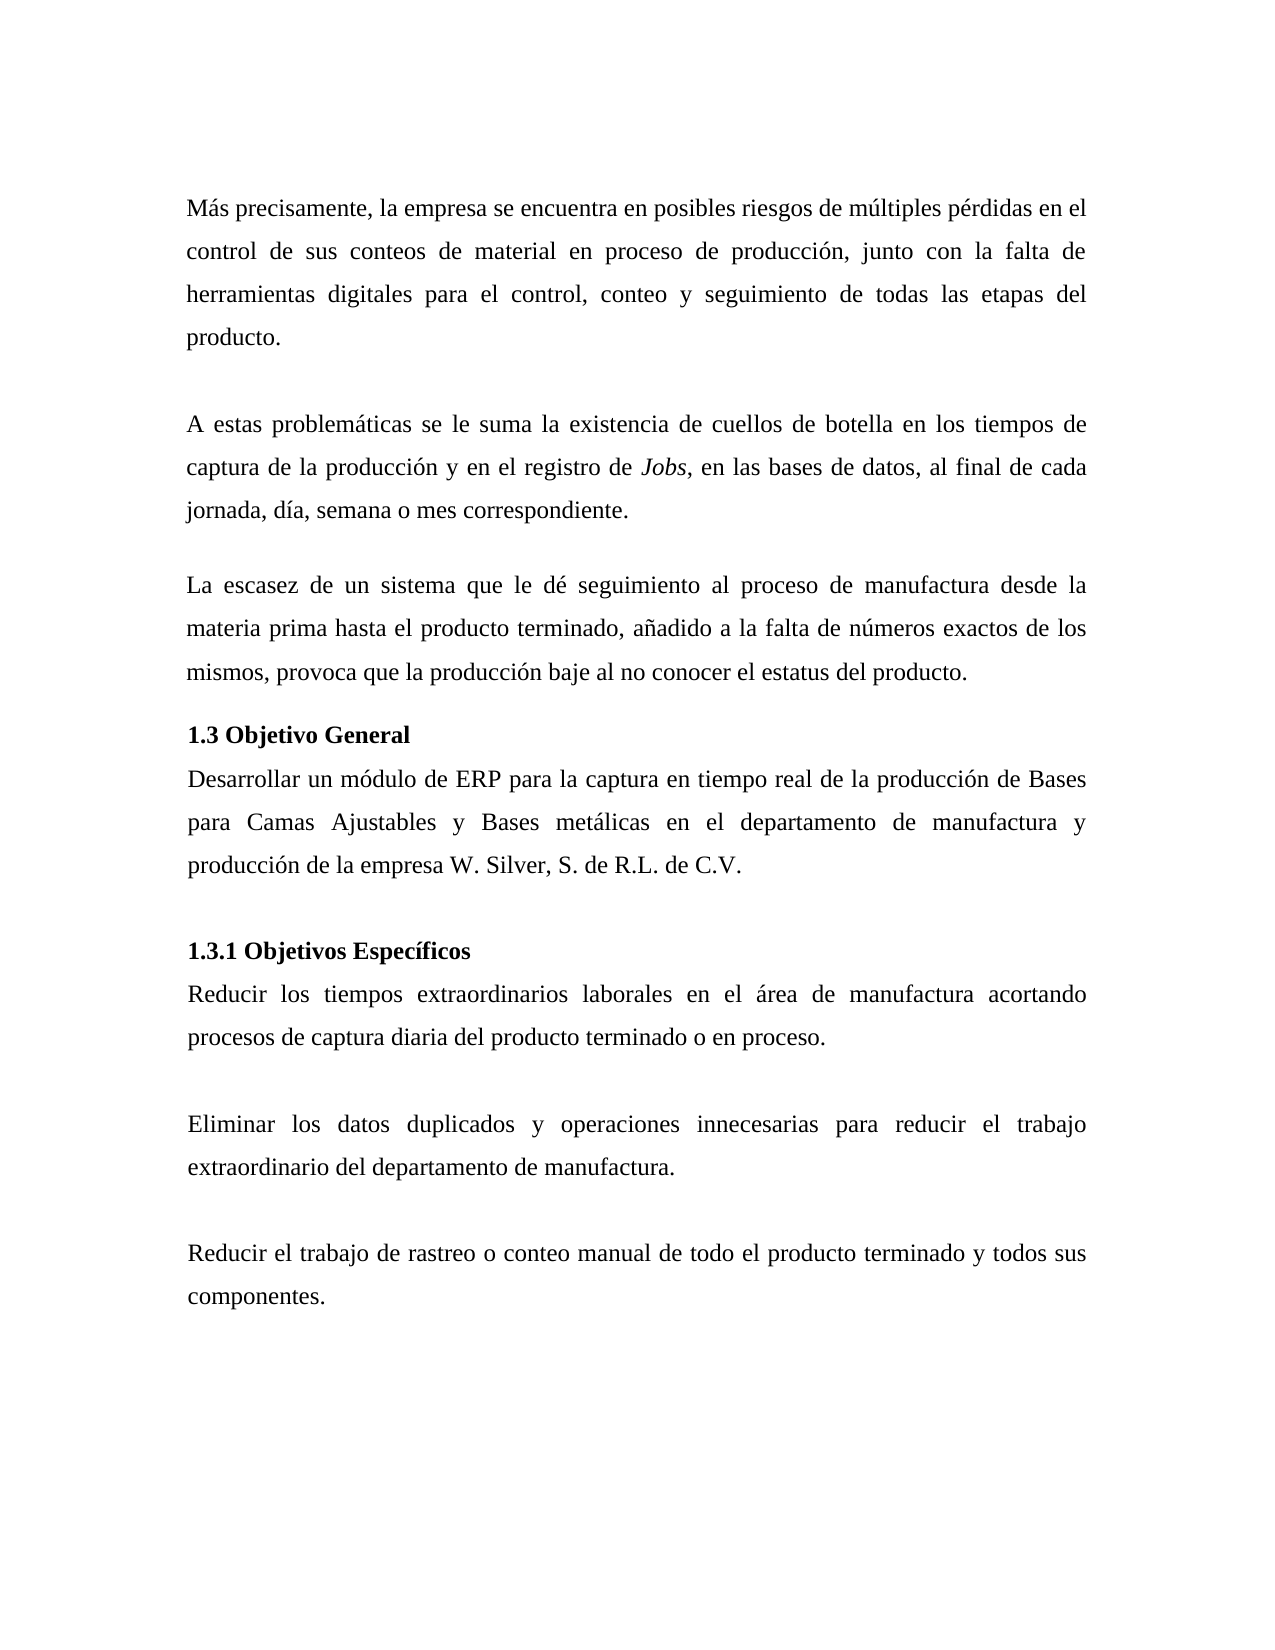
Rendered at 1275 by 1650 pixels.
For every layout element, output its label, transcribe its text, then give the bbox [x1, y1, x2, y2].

text 1.3.1 Objetivos Específicos [187, 936, 1087, 965]
text Reducir los tiempos extraordinarios laborales en el área de manufactura acortando procesos de captura diaria del producto terminado o en proceso. [187, 979, 1087, 1051]
text Desarrollar un módulo de ERP para la captura en tiempo real de la producción de Bases para Camas Ajustables y Bases metálicas en el departamento de manufactura y producción de la empresa W. Silver, S. de R.L. de C.V. [187, 764, 1087, 879]
text La escasez de un sistema que le dé seguimiento al proceso de manufactura desde la materia prima hasta el producto terminado, añadido a la falta de números exactos de los mismos, provoca que la producción baje al no conocer el estatus del producto. [186, 570, 1087, 685]
text Eliminar los datos duplicados y operaciones innecesarias para reducir el trabajo extraordinario del departamento de manufactura. [187, 1109, 1087, 1181]
subtitle 1.3 Objetivo General [187, 721, 1087, 749]
text Más precisamente, la empresa se encuentra en posibles riesgos de múltiples pérdidas en el control de sus conteos de material en proceso de producción, junto con la falta de herramientas digitales para el control, conteo y seguimiento de todas las etapas del producto. [186, 193, 1087, 351]
text A estas problemáticas se le suma la existencia de cuellos de botella en los tiempos de captura de la producción y en el registro de Jobs, en las bases de datos, al final de cada jornada, día, semana o mes correspondiente. [186, 409, 1087, 524]
text Reducir el trabajo de rastreo o conteo manual de todo el producto terminado y todos sus componentes. [187, 1238, 1087, 1310]
